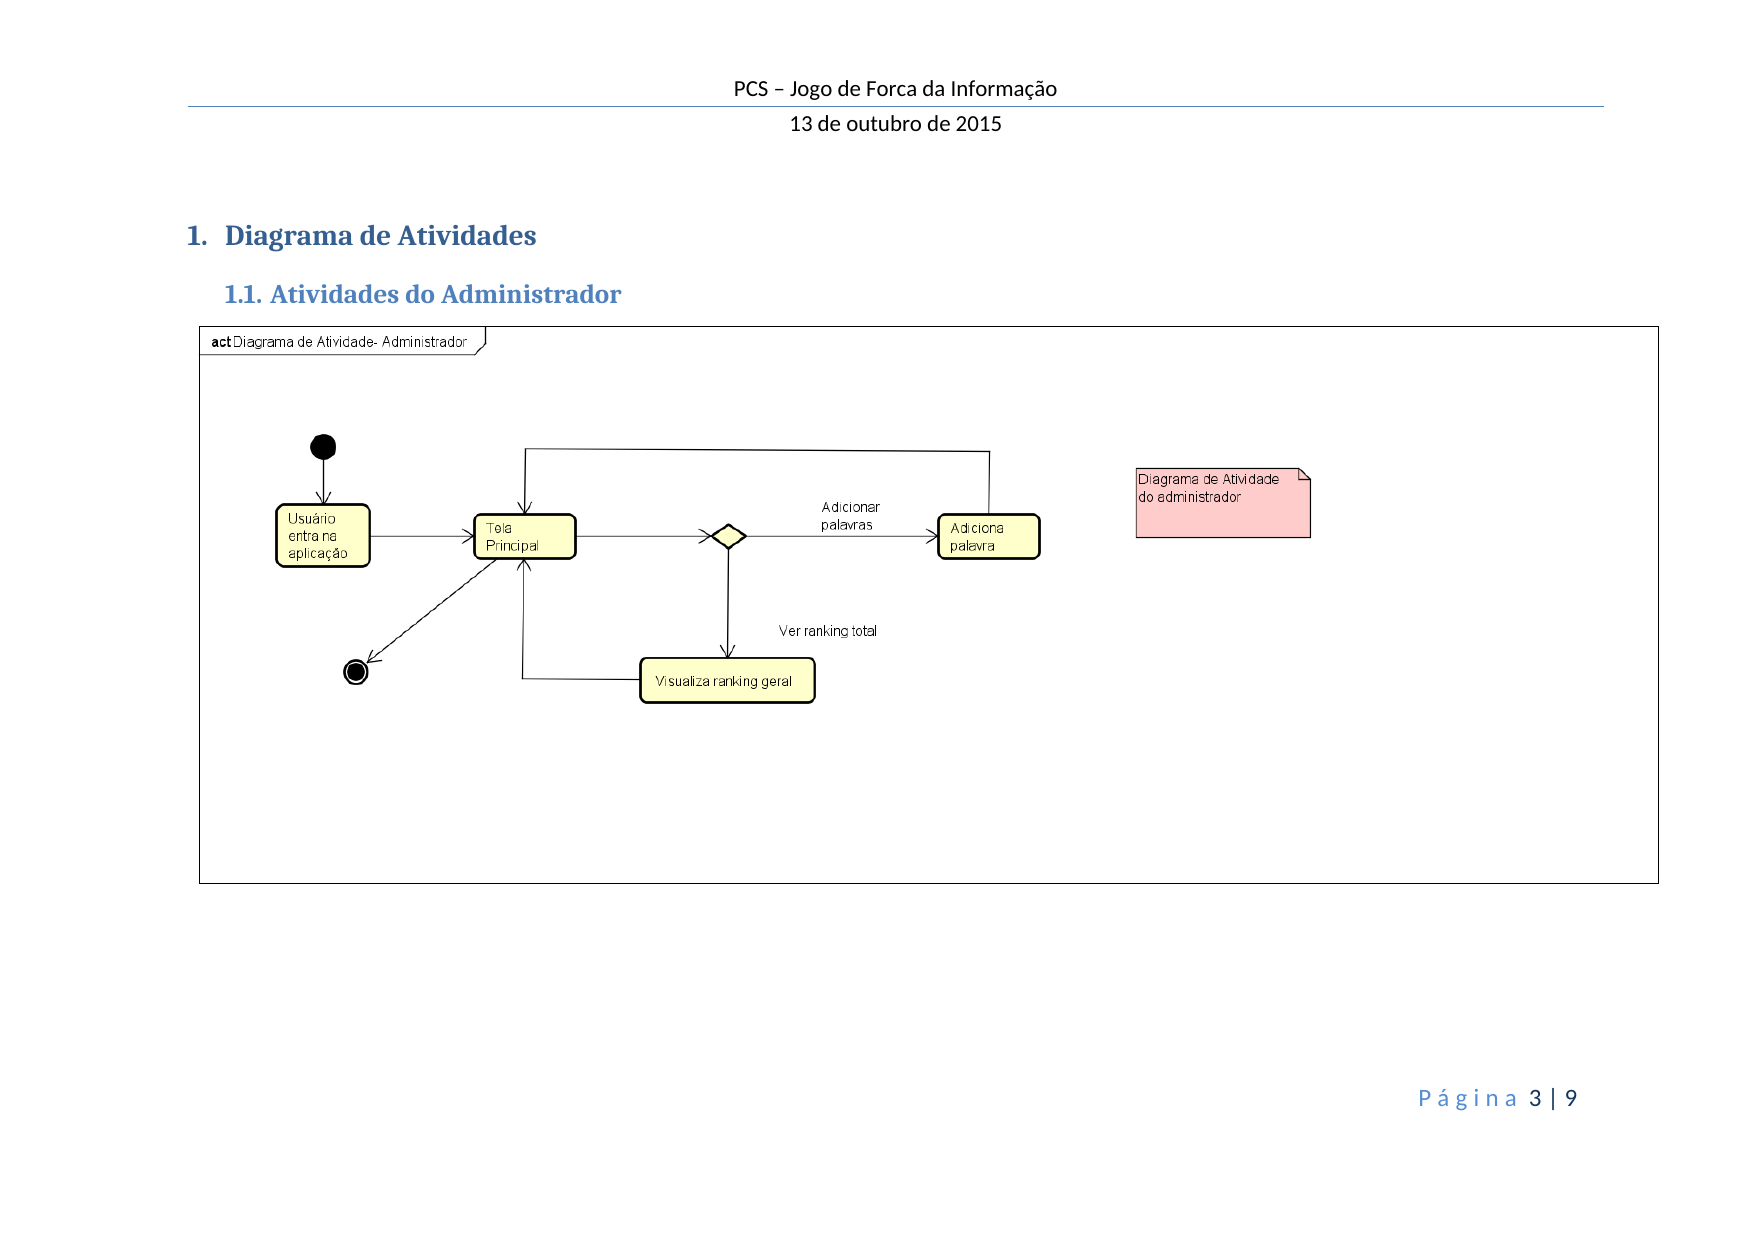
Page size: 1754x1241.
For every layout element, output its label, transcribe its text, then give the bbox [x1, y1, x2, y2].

subtitle Diagrama de Atividades [187, 219, 1604, 253]
picture [187, 314, 1669, 894]
subtitle Atividades do Administrador [225, 279, 1604, 310]
